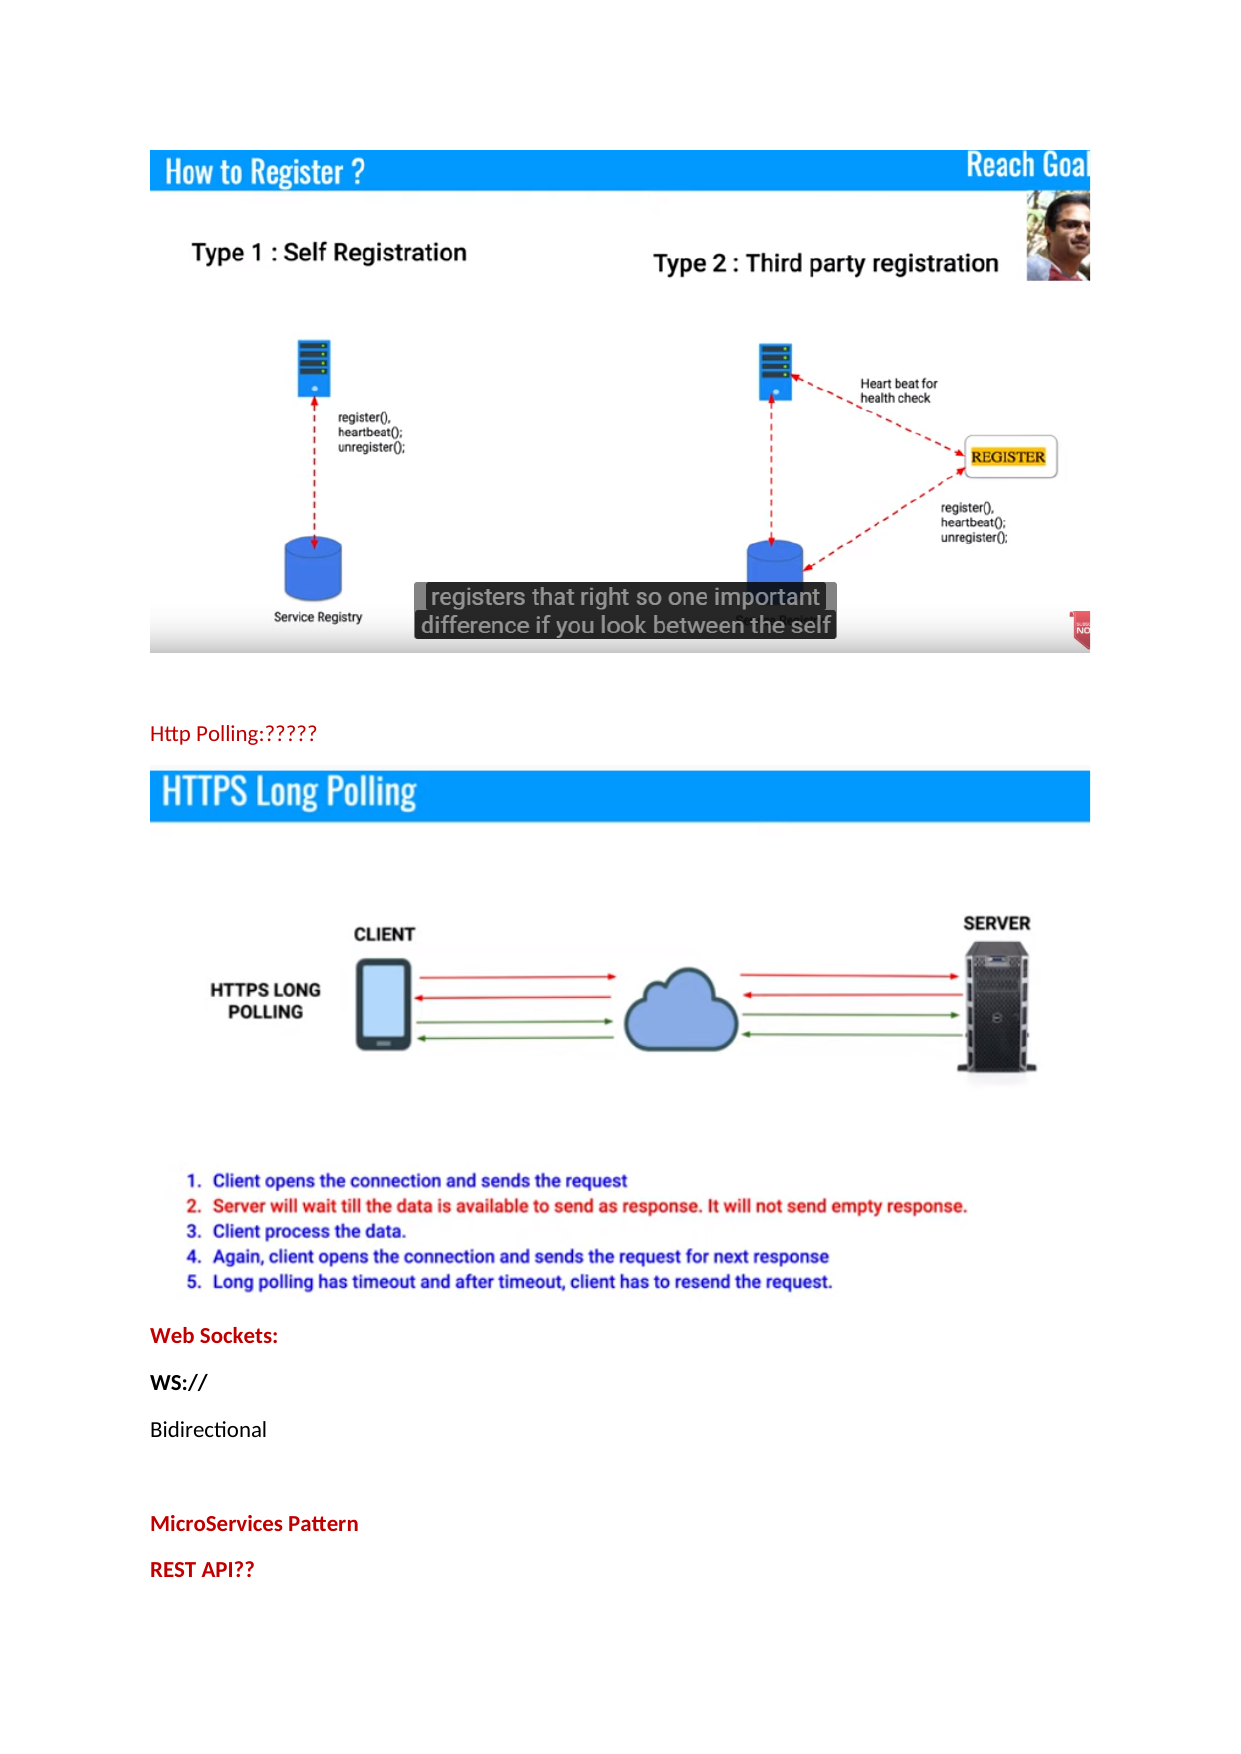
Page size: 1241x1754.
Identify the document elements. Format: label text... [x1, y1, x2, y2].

text MicroServices Pattern [150, 1509, 1090, 1537]
picture [150, 150, 1091, 653]
text WS:// [150, 1368, 1090, 1396]
text REST API?? [150, 1556, 1090, 1584]
text Bidirectional [150, 1415, 1090, 1443]
text Web Sockets: [150, 1321, 1090, 1349]
text Http Polling:????? [150, 719, 1090, 747]
picture [150, 765, 1091, 1303]
